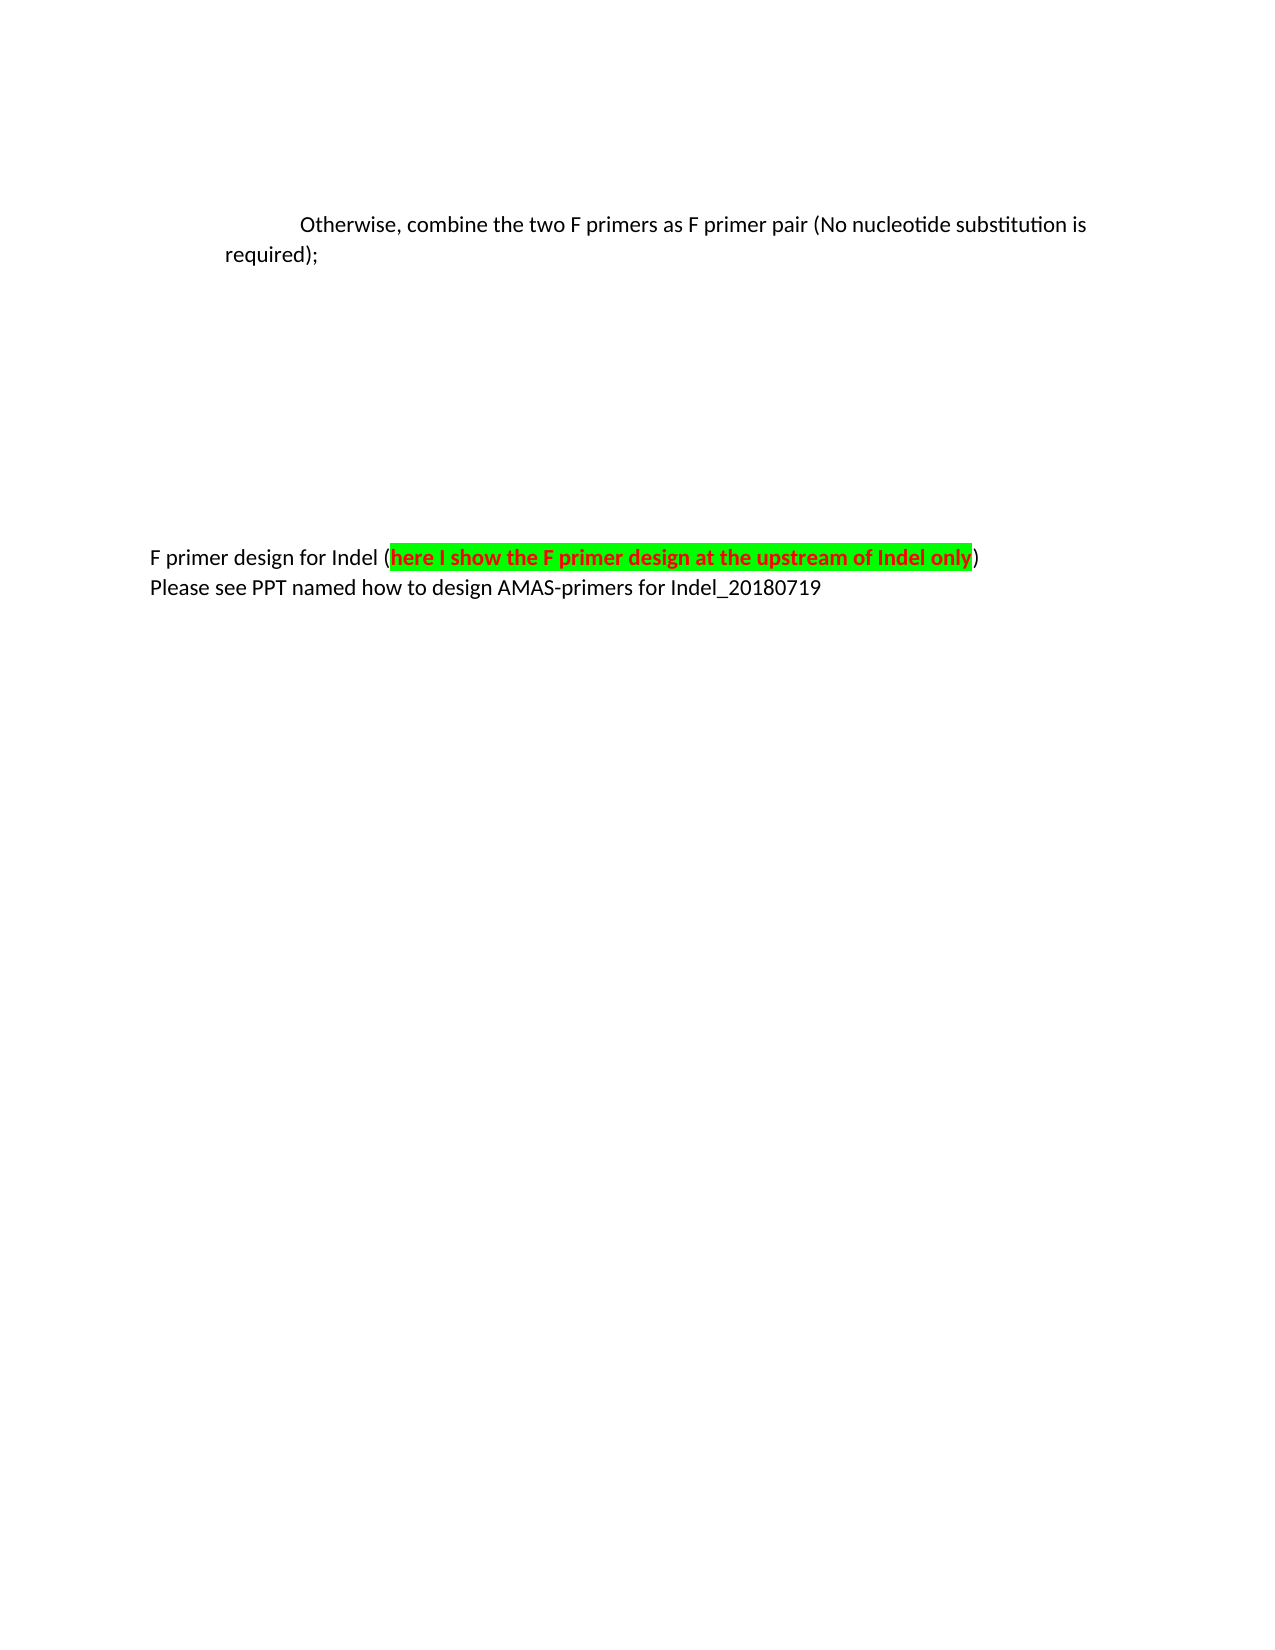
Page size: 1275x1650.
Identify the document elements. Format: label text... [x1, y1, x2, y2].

text Please see PPT named how to design AMAS-primers for Indel_20180719 [150, 573, 1140, 601]
text Otherwise, combine the two F primers as F primer pair (No nucleotide substitution is required); [225, 210, 1140, 269]
text F primer design for Indel (here I show the F primer design at the upstream of Indel only) [150, 543, 390, 571]
